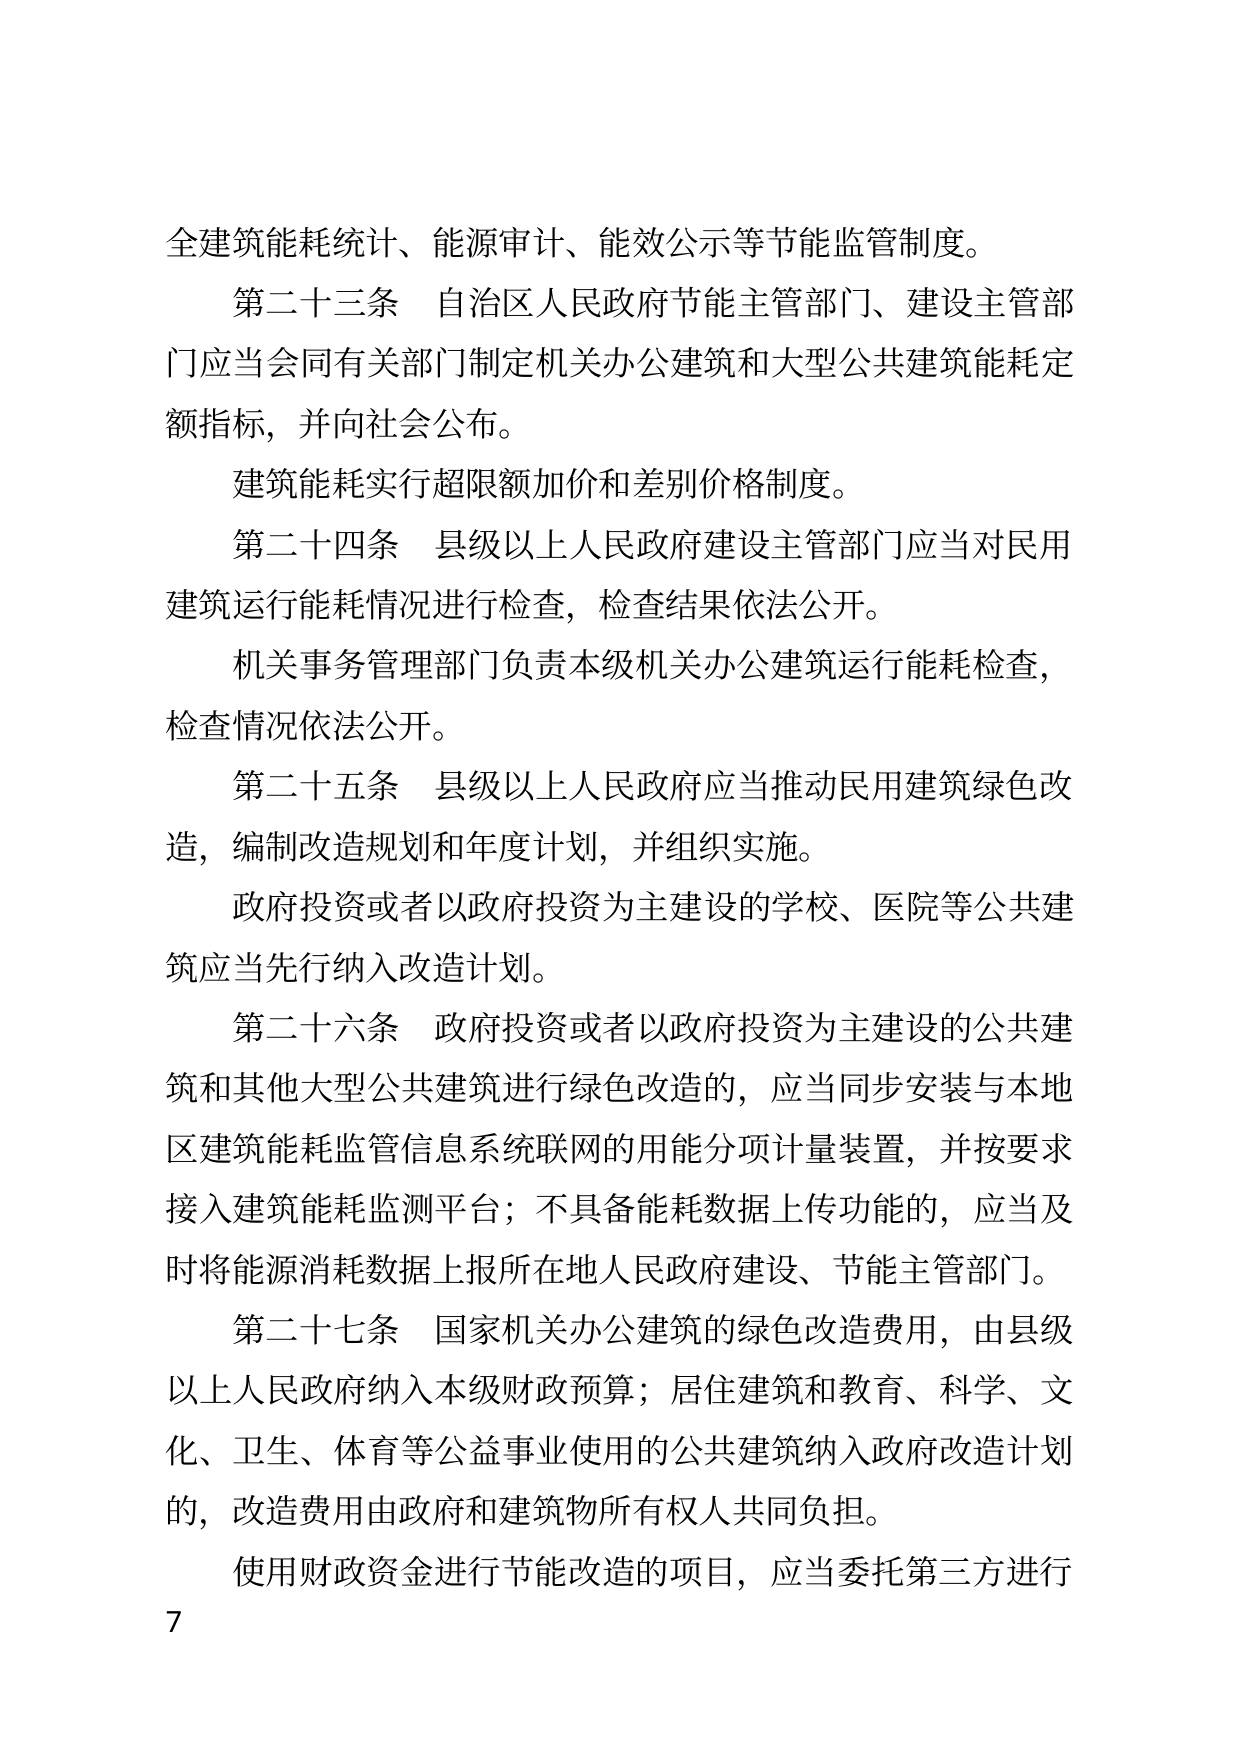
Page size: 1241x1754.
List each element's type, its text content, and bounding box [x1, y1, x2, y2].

text 第二十四条 县级以上人民政府建设主管部门应当对民用建筑运行能耗情况进行检查，检查结果依法公开。 [165, 509, 1075, 629]
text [165, 207, 1075, 267]
text 第二十六条 政府投资或者以政府投资为主建设的公共建筑和其他大型公共建筑进行绿色改造的，应当同步安装与本地区建筑能耗监管信息系统联网的用能分项计量装置，并按要求接入建筑能耗监测平台；不具备能耗数据上传功能的，应当及时将能源消耗数据上报所在地人民政府建设、节能主管部门。 [165, 992, 1075, 1294]
text 第二十七条 国家机关办公建筑的绿色改造费用，由县级以上人民政府纳入本级财政预算；居住建筑和教育、科学、文化、卫生、体育等公益事业使用的公共建筑纳入政府改造计划的，改造费用由政府和建筑物所有权人共同负担。 [165, 1294, 1075, 1536]
text 第二十五条 县级以上人民政府应当推动民用建筑绿色改造，编制改造规划和年度计划，并组织实施。 [165, 750, 1075, 871]
text 建筑能耗实行超限额加价和差别价格制度。 [165, 448, 1075, 509]
text 机关事务管理部门负责本级机关办公建筑运行能耗检查，检查情况依法公开。 [165, 629, 1075, 750]
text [165, 1536, 1075, 1596]
text 第二十三条 自治区人民政府节能主管部门、建设主管部门应当会同有关部门制定机关办公建筑和大型公共建筑能耗定额指标，并向社会公布。 [165, 267, 1075, 448]
text 政府投资或者以政府投资为主建设的学校、医院等公共建筑应当先行纳入改造计划。 [165, 871, 1075, 992]
